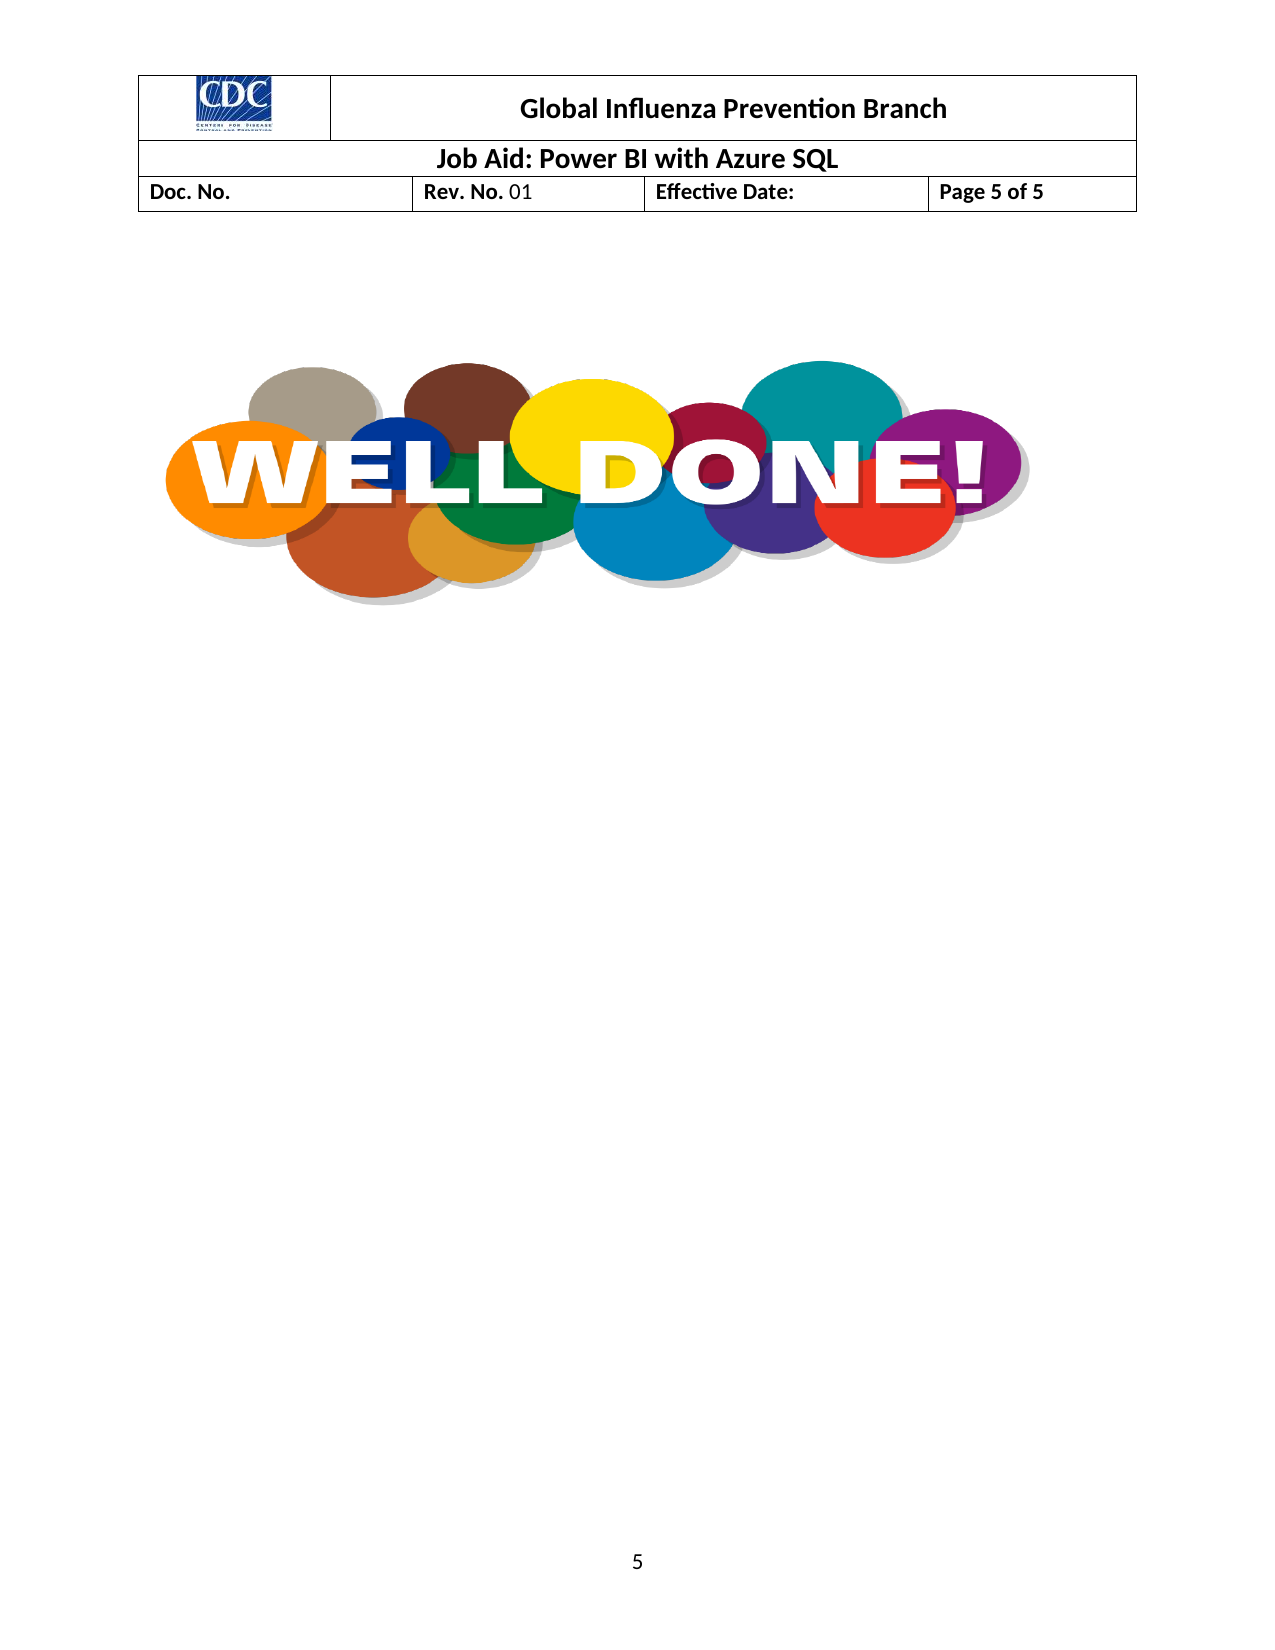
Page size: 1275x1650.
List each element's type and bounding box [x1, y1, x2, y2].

picture [150, 241, 1033, 708]
picture [196, 76, 273, 131]
